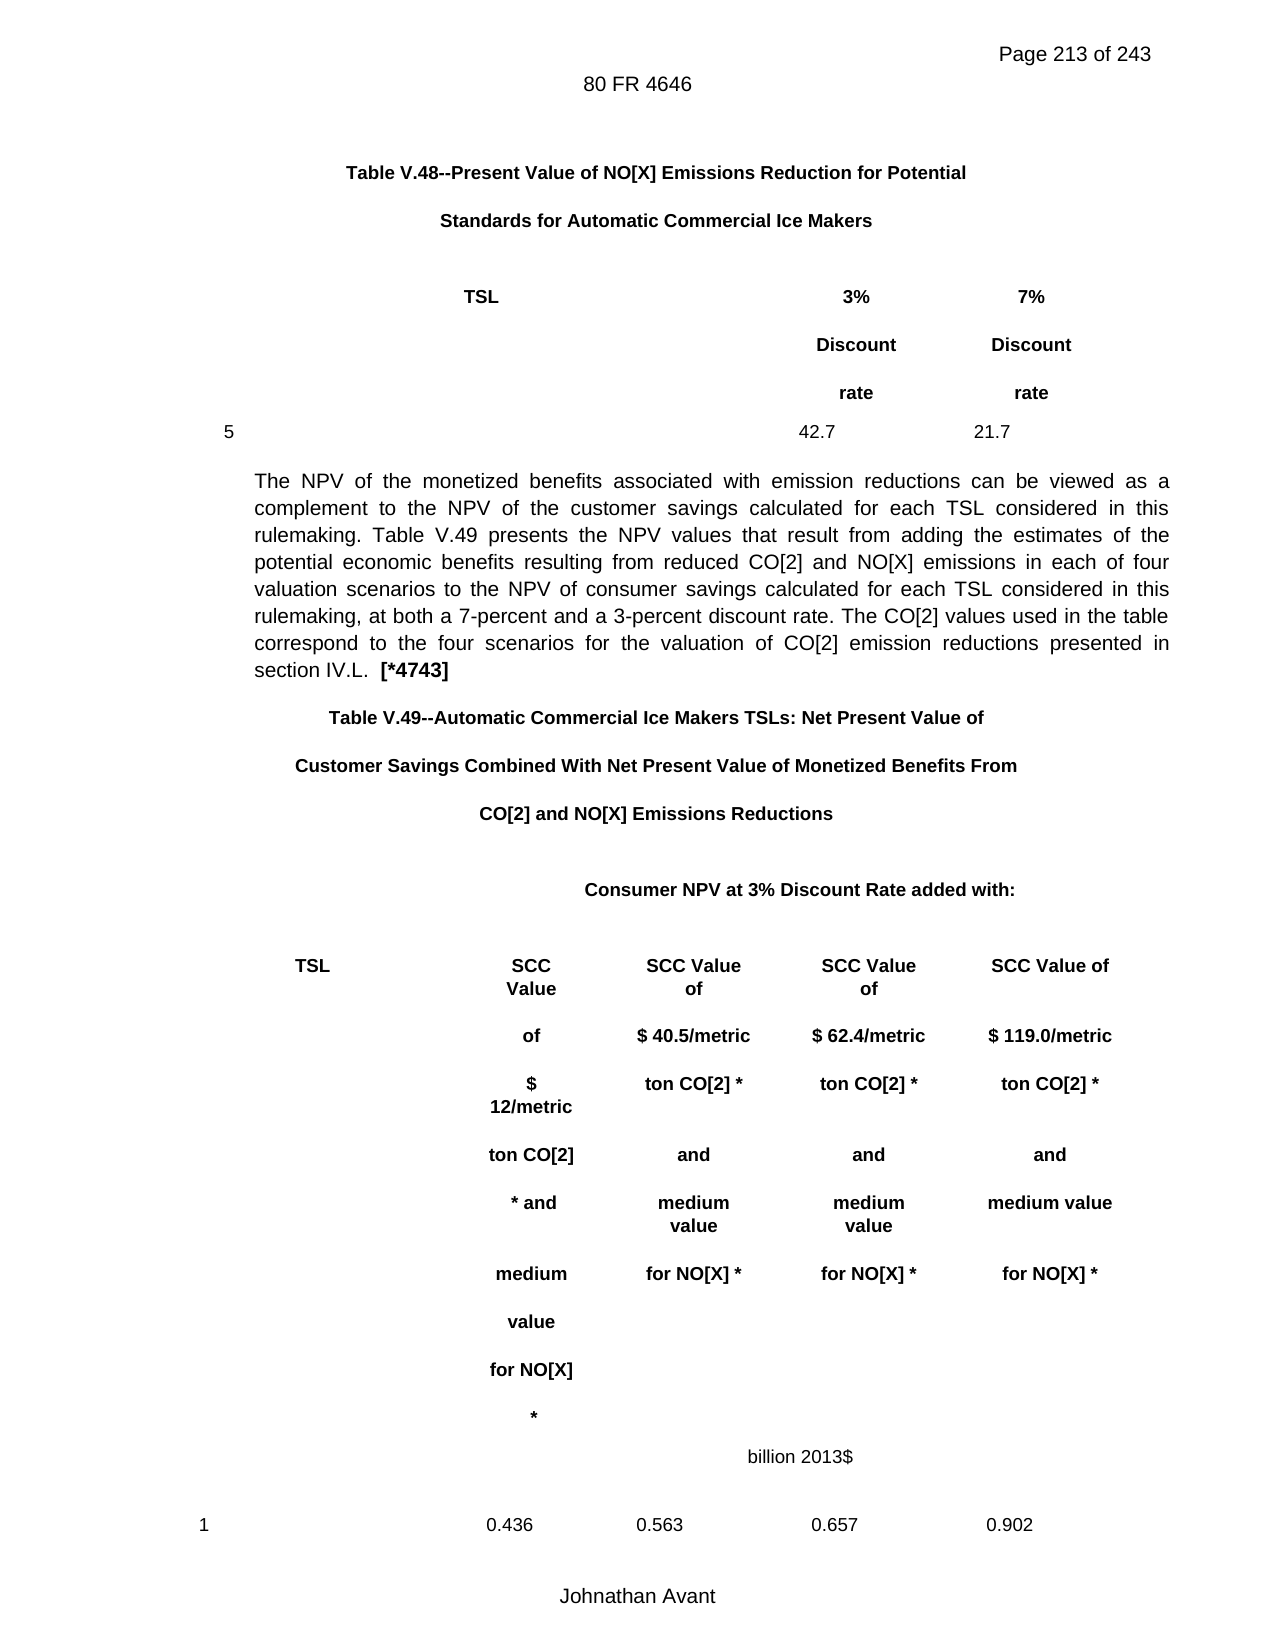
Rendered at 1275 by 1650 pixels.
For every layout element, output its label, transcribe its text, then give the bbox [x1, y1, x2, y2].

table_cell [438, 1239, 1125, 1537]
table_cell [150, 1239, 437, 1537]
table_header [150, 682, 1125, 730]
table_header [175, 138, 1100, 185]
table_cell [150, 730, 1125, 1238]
text The NPV of the monetized benefits associated with emission reductions can be viewed as a complement to the NPV of the customer savings calculated for each TSL considered in this rulemaking. Table V.49 presents the NPV values that result from adding the estimates of the potential economic benefits resulting from reduced CO[2] and NO[X] emissions in each of four valuation scenarios to the NPV of consumer savings calculated for each TSL considered in this rulemaking, at both a 7-percent and a 3-percent discount rate. The CO[2] values used in the table correspond to the four scenarios for the valuation of CO[2] emission reductions presented in section IV.L. [*4743] [254, 466, 1171, 682]
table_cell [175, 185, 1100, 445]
